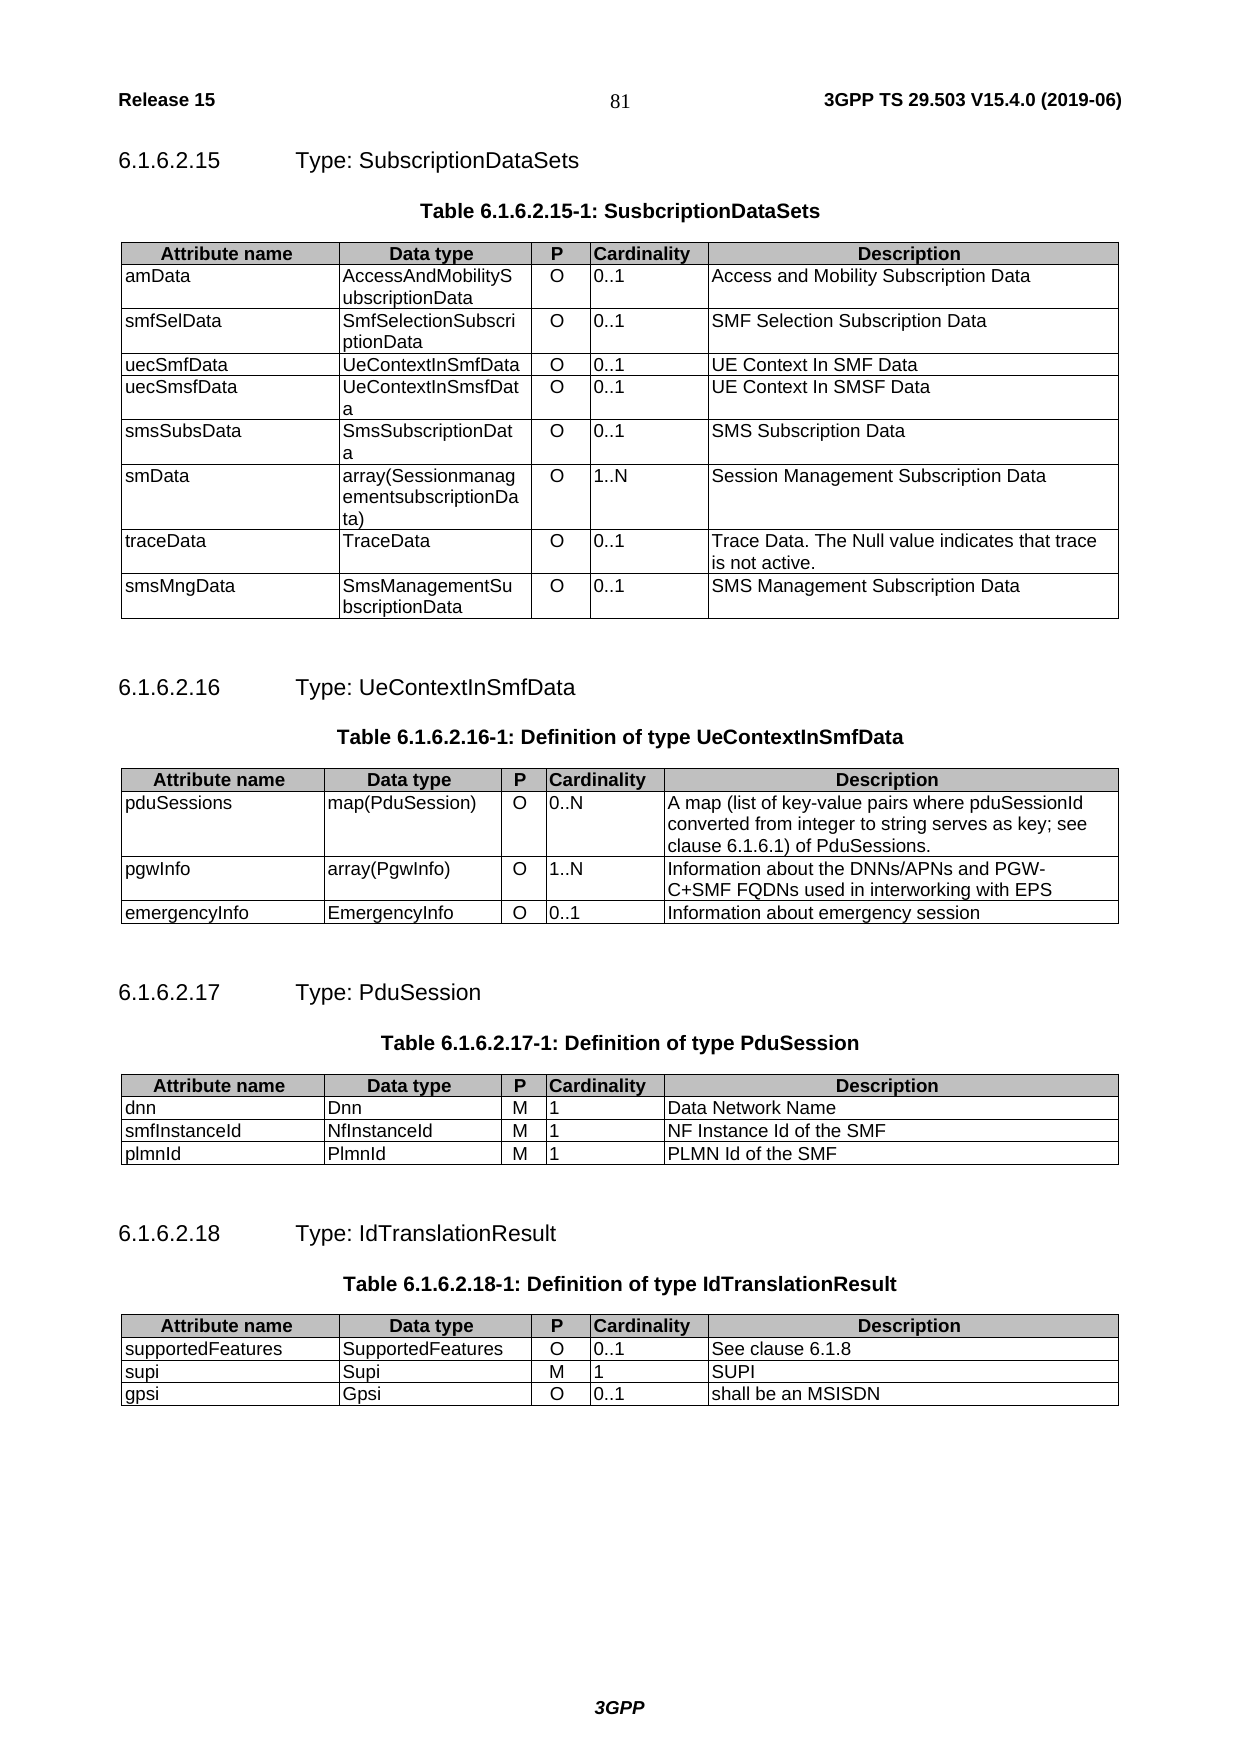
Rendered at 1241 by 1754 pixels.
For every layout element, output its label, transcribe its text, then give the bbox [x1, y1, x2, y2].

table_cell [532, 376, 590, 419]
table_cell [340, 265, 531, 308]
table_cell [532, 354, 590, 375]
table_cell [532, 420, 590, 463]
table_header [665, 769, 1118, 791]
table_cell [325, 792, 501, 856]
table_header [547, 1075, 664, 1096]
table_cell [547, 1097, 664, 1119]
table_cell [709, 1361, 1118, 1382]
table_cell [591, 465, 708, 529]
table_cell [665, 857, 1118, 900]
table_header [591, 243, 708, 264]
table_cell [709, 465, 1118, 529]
subtitle 6.1.6.2.18 Type: IdTranslationResult [118, 1220, 1122, 1247]
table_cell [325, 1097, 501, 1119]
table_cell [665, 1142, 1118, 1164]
text Table 6.1.6.2.18-1: Definition of type IdTranslationResult [118, 1272, 1122, 1296]
subtitle 6.1.6.2.16 Type: UeContextInSmfData [118, 674, 1122, 700]
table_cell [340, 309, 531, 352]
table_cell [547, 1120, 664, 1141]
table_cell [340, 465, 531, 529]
text Table 6.1.6.2.17-1: Definition of type PduSession [118, 1031, 1122, 1055]
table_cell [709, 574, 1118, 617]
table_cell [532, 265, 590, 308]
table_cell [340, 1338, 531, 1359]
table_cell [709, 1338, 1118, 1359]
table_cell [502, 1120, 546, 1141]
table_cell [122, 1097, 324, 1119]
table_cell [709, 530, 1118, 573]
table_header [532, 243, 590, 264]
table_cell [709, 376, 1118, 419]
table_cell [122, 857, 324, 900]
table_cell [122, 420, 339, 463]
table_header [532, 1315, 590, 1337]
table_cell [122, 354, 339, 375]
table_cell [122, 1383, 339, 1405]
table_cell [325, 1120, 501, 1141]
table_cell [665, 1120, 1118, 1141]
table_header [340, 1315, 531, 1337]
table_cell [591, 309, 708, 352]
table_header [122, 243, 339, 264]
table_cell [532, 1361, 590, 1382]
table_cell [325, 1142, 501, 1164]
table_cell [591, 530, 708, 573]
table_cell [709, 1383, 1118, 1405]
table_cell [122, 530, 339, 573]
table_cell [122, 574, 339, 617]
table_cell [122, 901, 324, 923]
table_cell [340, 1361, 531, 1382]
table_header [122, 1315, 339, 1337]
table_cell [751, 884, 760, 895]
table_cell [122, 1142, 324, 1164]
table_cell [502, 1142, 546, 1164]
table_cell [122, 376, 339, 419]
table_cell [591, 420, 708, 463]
text Table 6.1.6.2.16-1: Definition of type UeContextInSmfData [118, 725, 1122, 749]
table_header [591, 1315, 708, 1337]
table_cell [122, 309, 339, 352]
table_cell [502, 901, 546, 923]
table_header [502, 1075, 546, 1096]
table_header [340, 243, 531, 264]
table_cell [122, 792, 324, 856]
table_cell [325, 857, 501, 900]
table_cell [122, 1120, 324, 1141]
subtitle 6.1.6.2.15 Type: SubscriptionDataSets [118, 147, 1122, 174]
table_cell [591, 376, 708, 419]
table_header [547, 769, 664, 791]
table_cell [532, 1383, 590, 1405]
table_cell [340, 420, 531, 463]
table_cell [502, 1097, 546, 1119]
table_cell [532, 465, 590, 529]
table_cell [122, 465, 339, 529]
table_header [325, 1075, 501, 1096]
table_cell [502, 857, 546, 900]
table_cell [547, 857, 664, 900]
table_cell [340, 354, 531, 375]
subtitle 6.1.6.2.17 Type: PduSession [118, 979, 1122, 1006]
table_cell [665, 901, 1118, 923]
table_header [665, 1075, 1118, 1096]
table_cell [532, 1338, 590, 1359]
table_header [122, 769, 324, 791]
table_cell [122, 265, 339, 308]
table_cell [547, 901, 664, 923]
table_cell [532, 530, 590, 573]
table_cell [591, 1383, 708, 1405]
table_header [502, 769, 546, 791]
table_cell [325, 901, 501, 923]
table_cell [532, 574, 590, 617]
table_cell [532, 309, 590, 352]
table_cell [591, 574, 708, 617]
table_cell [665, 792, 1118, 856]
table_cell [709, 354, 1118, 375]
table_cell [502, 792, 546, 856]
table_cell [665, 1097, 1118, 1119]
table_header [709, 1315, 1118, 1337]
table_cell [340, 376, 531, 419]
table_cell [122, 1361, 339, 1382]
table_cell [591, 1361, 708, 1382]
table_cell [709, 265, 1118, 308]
text Table 6.1.6.2.15-1: SusbcriptionDataSets [118, 199, 1122, 223]
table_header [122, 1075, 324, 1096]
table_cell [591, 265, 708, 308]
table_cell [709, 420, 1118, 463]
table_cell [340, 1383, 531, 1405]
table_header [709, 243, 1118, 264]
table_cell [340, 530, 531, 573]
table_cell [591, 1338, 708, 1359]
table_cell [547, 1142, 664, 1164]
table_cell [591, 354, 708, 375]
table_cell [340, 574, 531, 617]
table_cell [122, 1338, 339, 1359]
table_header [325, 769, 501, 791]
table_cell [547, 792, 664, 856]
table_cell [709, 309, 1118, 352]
